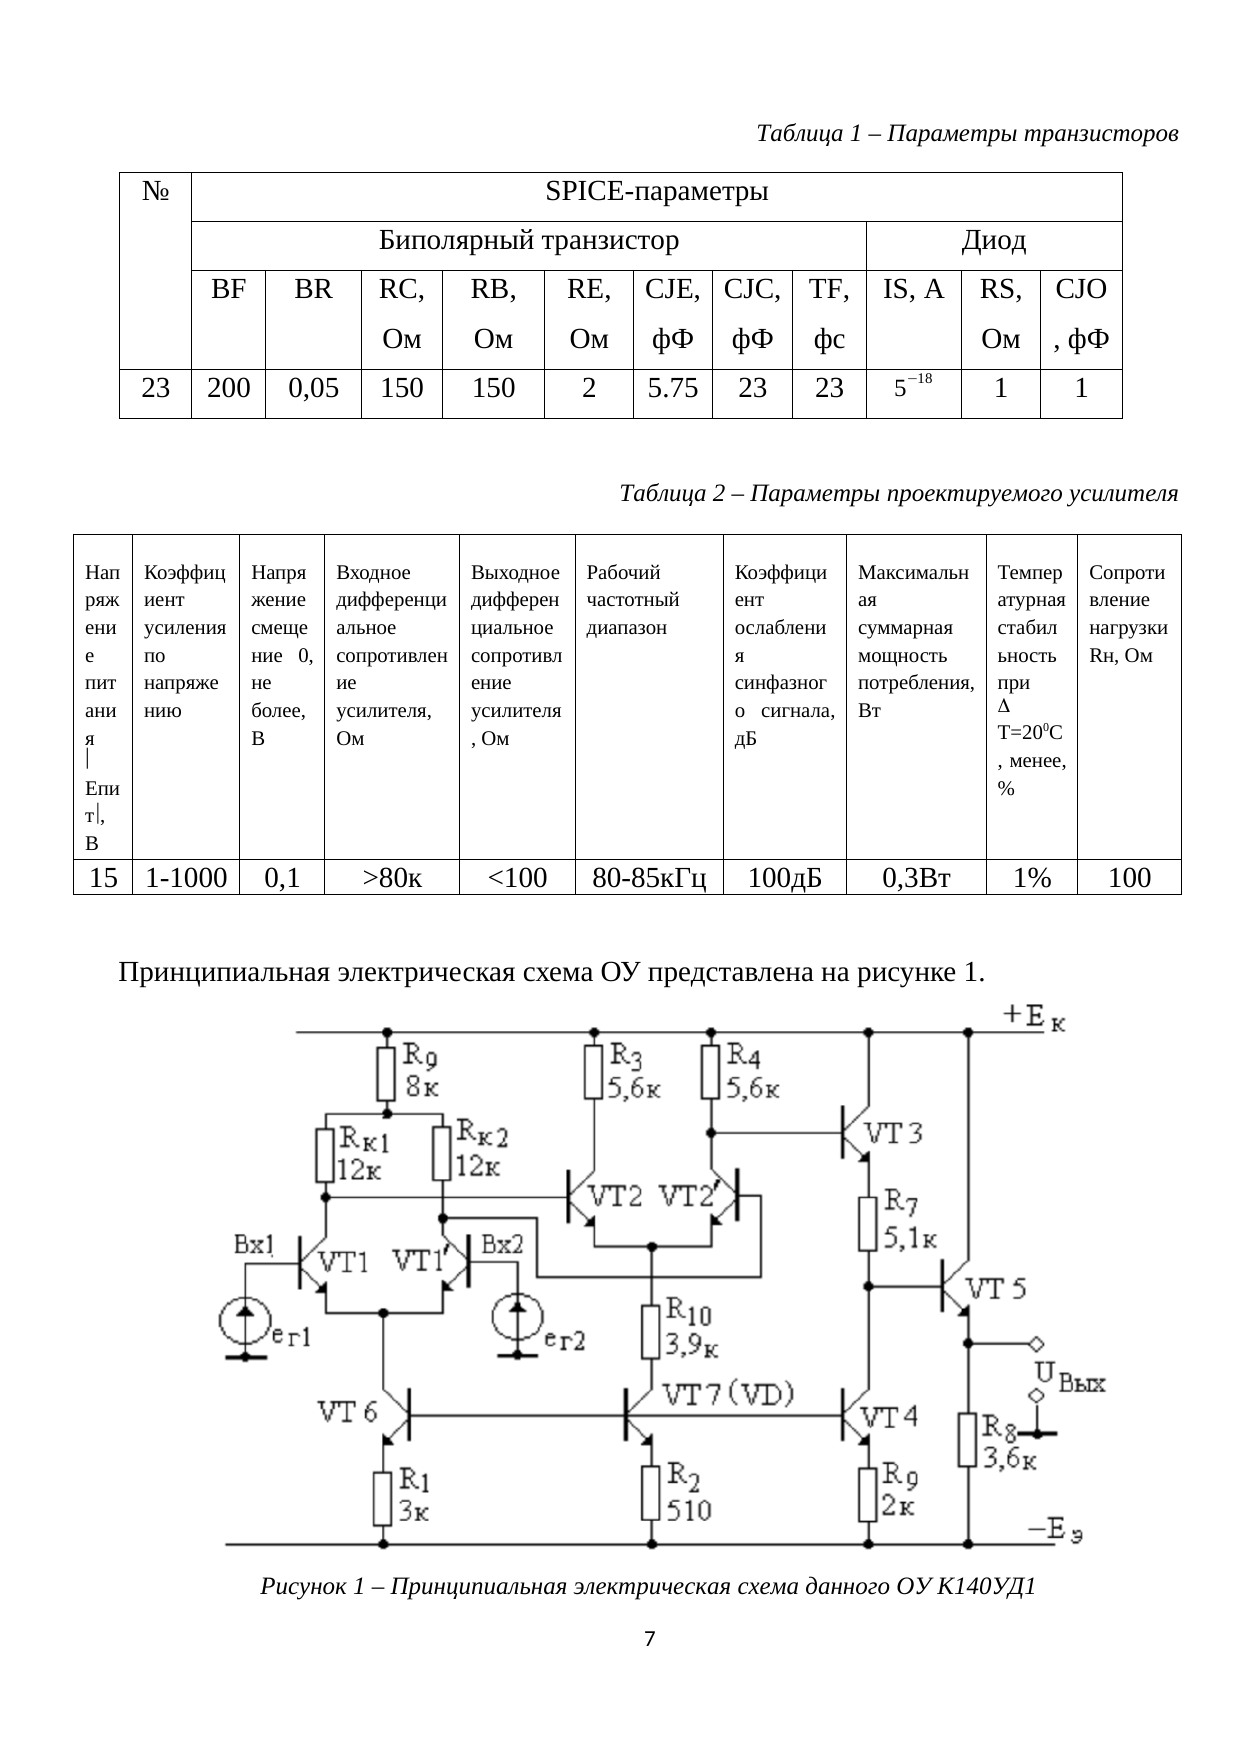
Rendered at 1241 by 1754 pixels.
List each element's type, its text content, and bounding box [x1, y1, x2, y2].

table_cell 150 [443, 370, 544, 418]
table_header Рабочий частотный диапазон [576, 535, 723, 859]
table_cell 23 [793, 370, 866, 418]
table_cell 1-1000 [133, 860, 239, 894]
table_header Сопротивление нагрузки Rн, Ом [1078, 535, 1181, 859]
table_cell BF [192, 271, 265, 369]
table_cell 0,05 [266, 370, 361, 418]
table_header № [120, 173, 191, 369]
table_cell RB, Ом [443, 271, 544, 369]
table_cell CJC, фФ [713, 271, 792, 369]
table_cell CJO, фФ [1041, 271, 1122, 369]
table_cell RS, Ом [962, 271, 1040, 369]
table_cell Диод [867, 222, 1122, 270]
table_header Коэффициент ослабления синфазного сигнала, дБ [724, 535, 846, 859]
table_cell 1 [962, 370, 1040, 418]
table_cell 23 [713, 370, 792, 418]
table_cell >80к [325, 860, 459, 894]
table_header Выходное дифференциальное сопротивление усилителя, Ом [460, 535, 575, 859]
text Таблица 1 – Параметры транзисторов [118, 118, 1181, 147]
table_cell RE, Ом [545, 271, 633, 369]
table_cell BR [266, 271, 361, 369]
table_cell 2 [545, 370, 633, 418]
table_cell 5.75 [634, 370, 712, 418]
table_cell 0,1 [240, 860, 324, 894]
table_cell 23 [120, 370, 191, 418]
table_cell Биполярный транзистор [192, 222, 866, 270]
table_header Входное дифференциальное сопротивление усилителя, Ом [325, 535, 459, 859]
table_header Напряжение питания Епит, В [74, 535, 132, 859]
table_header Максимальная суммарная мощность потребления, Вт [847, 535, 986, 859]
table_cell 1% [987, 860, 1077, 894]
table_cell 150 [362, 370, 442, 418]
table_cell 100 [1078, 860, 1181, 894]
table_cell CJE, фФ [634, 271, 712, 369]
table_cell RC, Ом [362, 271, 442, 369]
table_cell 0,3Вт [847, 860, 986, 894]
table_cell [867, 370, 961, 418]
table_cell IS, А [867, 271, 961, 369]
table_cell 200 [192, 370, 265, 418]
text Рисунок 1 – Принципиальная электрическая схема данного ОУ К140УД1 [118, 1571, 1181, 1600]
table_header Коэффициент усиления по напряжению [133, 535, 239, 859]
table_cell TF, фс [793, 271, 866, 369]
table_cell 15 [74, 860, 132, 894]
table_cell 80-85кГц [576, 860, 723, 894]
picture [190, 1004, 1109, 1557]
table_cell 1 [1041, 370, 1122, 418]
text Принципиальная электрическая схема ОУ представлена на рисунке 1. [118, 954, 1181, 988]
table_cell 100дБ [724, 860, 846, 894]
table_cell <100 [460, 860, 575, 894]
table_header Температурная стабильность при Т=200С, менее,% [987, 535, 1077, 859]
text Таблица 2 – Параметры проектируемого усилителя [118, 478, 1181, 507]
table_header Напряжение смещение 0, не более,В [240, 535, 324, 859]
table_header SPICE-параметры [192, 173, 1122, 221]
